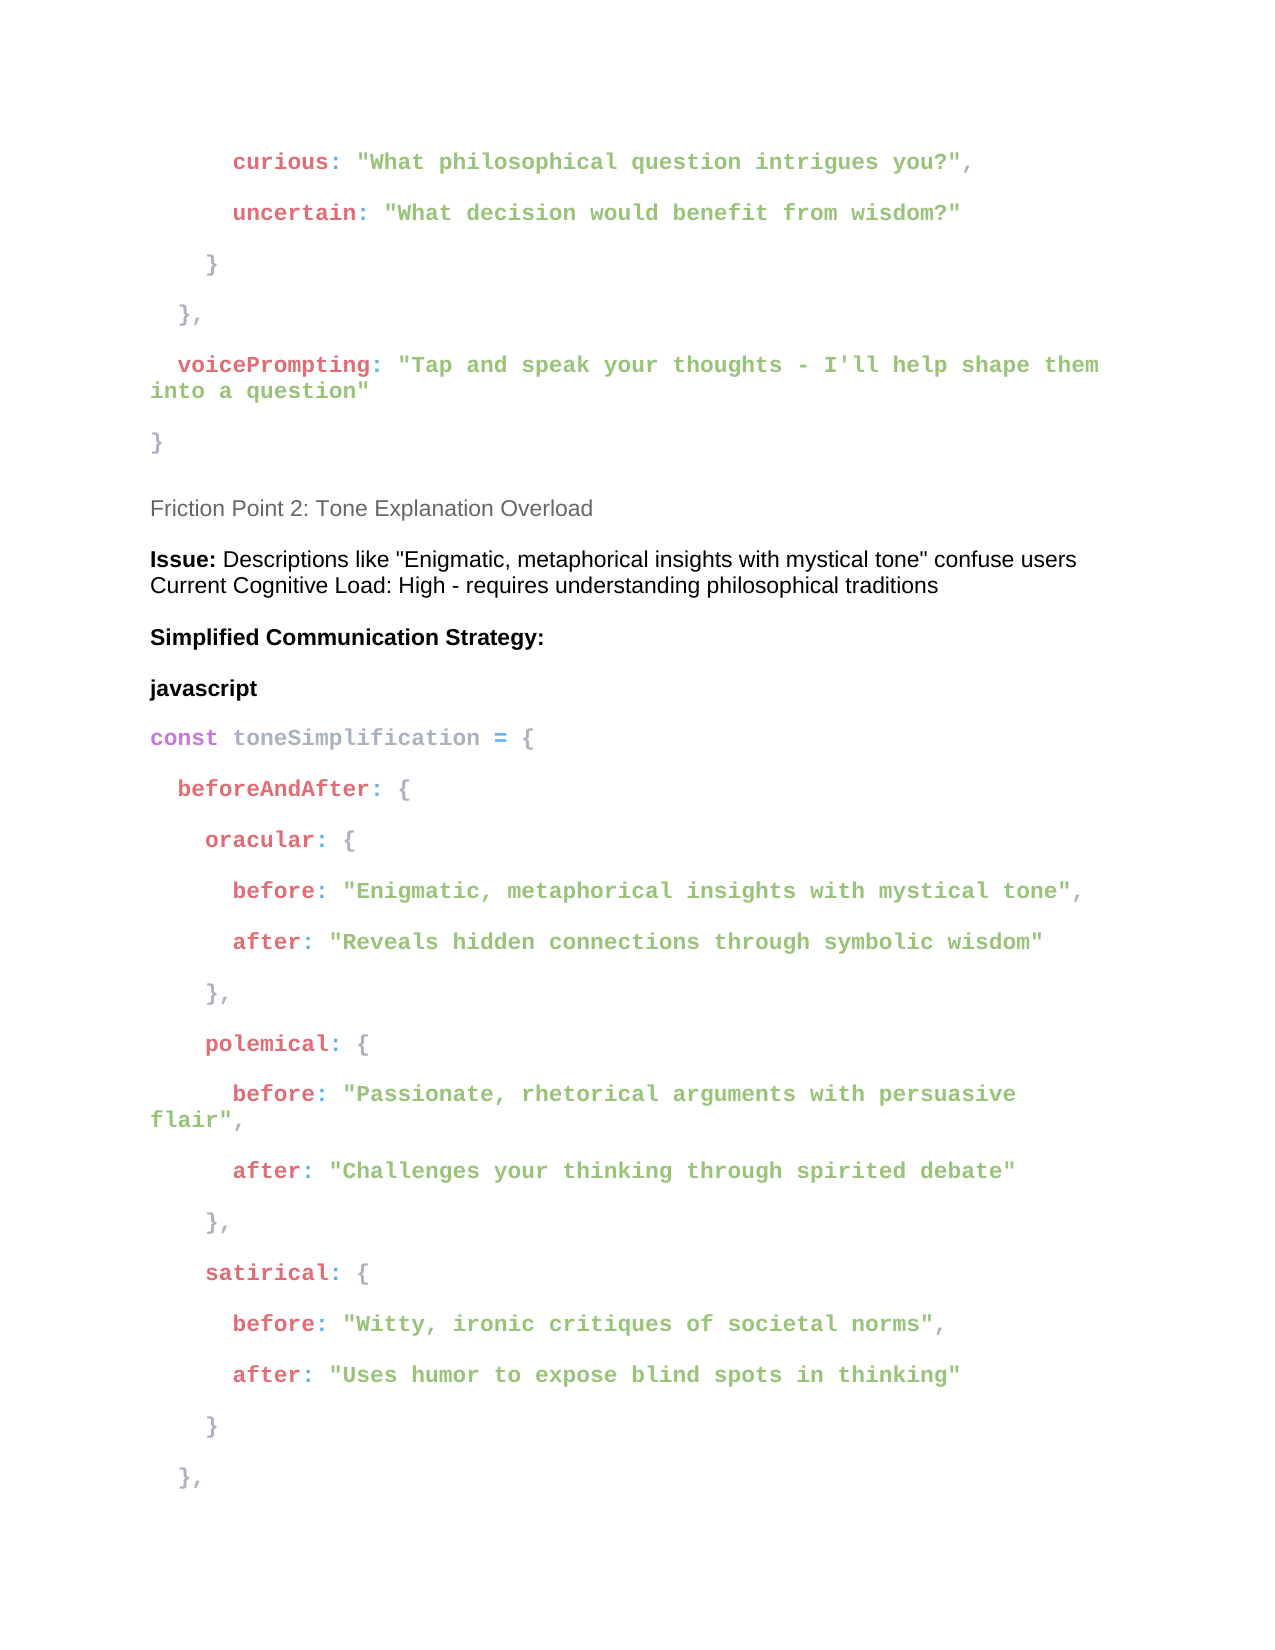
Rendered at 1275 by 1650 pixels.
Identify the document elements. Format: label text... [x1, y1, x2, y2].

text Simplified Communication Strategy: [150, 623, 1125, 650]
text after: "Challenges your thinking through spirited debate" [150, 1160, 1125, 1186]
text }, [150, 1211, 1125, 1237]
text beforeAndAfter: { [150, 777, 1125, 803]
text after: "Reveals hidden connections through symbolic wisdom" [150, 930, 1125, 956]
text before: "Passionate, rhetorical arguments with persuasive flair", [150, 1083, 1125, 1135]
text curious: "What philosophical question intrigues you?", [150, 150, 1125, 176]
text after: "Uses humor to expose blind spots in thinking" [150, 1363, 1125, 1389]
subtitle Friction Point 2: Tone Explanation Overload [150, 494, 1125, 521]
text uncertain: "What decision would benefit from wisdom?" [150, 201, 1125, 227]
text satirical: { [150, 1262, 1125, 1287]
text before: "Enigmatic, metaphorical insights with mystical tone", [150, 879, 1125, 905]
text const toneSimplification = { [150, 726, 1125, 752]
text voicePrompting: "Tap and speak your thoughts - I'll help shape them into a question" [150, 354, 1125, 406]
text before: "Witty, ironic critiques of societal norms", [150, 1312, 1125, 1338]
text oracular: { [150, 828, 1125, 854]
text }, [150, 981, 1125, 1007]
text }, [150, 303, 1125, 329]
text javascript [150, 675, 1125, 701]
text } [150, 1414, 1125, 1440]
text } [150, 431, 1125, 457]
text polemical: { [150, 1032, 1125, 1058]
text } [150, 252, 1125, 278]
text }, [150, 1465, 1125, 1491]
text Issue: Descriptions like "Enigmatic, metaphorical insights with mystical tone" confuse users Current Cognitive Load: High - requires understanding philosophical traditions [150, 546, 1125, 598]
